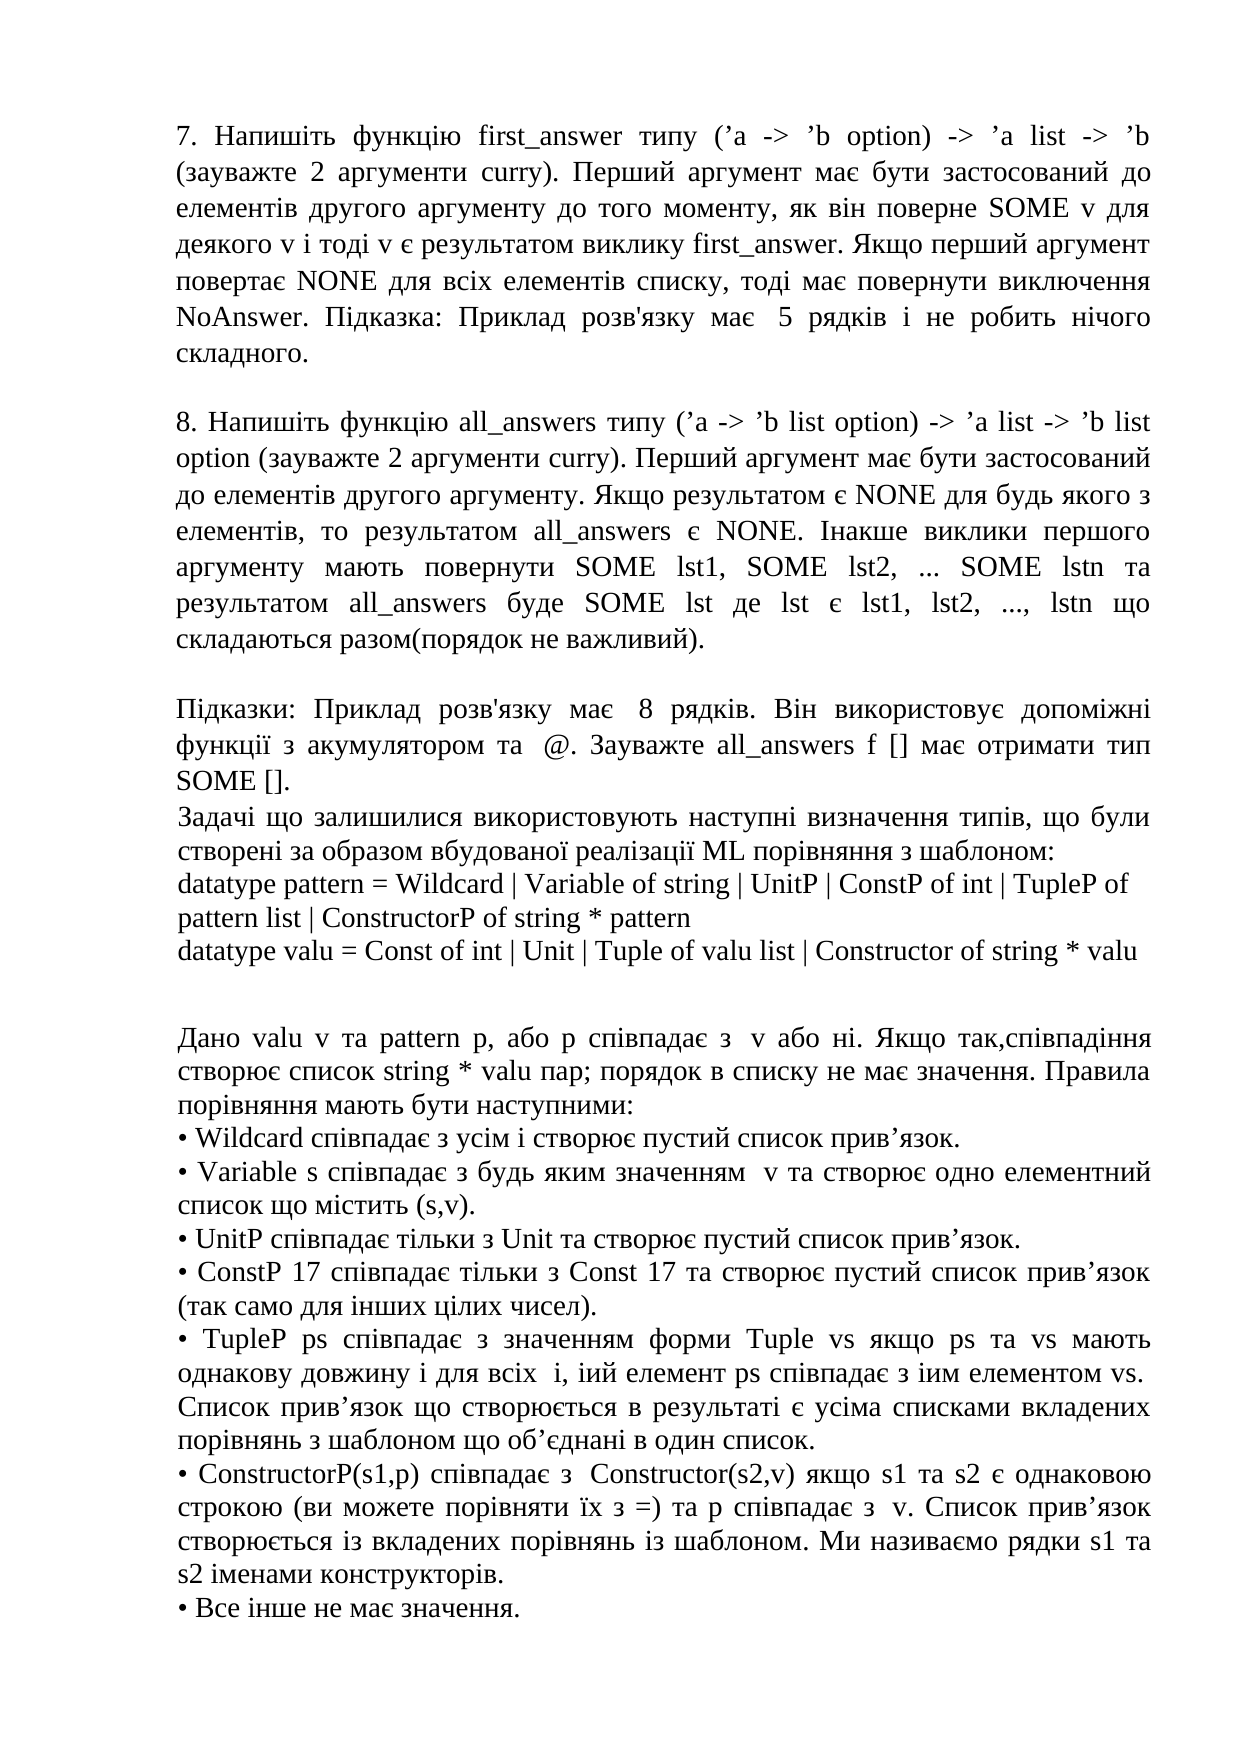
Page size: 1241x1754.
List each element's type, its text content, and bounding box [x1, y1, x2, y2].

text • TupleP ps співпадає з значенням форми Tuple vs якщо ps та vs мають однакову довжину і для всіх i, iий елемент ps співпадає з iим елементом vs. Список прив’язок що створюється в результаті є усіма списками вкладених порівнянь з шаблоном що об’єднані в один список. [177, 1322, 1152, 1456]
text • UnitP співпадає тільки з Unit та створює пустий список прив’язок. [177, 1221, 1152, 1254]
text Дано valu v та pattern p, або p співпадає з v або ні. Якщо так,співпадіння створює список string * valu пар; порядок в списку не має значення. Правила порівняння мають бути наступними: [177, 1020, 1152, 1120]
text • Все інше не має значення. [177, 1590, 1152, 1623]
text datatype valu = Const of int | Unit | Tuple of valu list | Constructor of string * valu [177, 933, 1152, 967]
text • ConstP 17 співпадає тільки з Const 17 та створює пустий список прив’язок (так само для інших цілих чисел). [177, 1254, 1152, 1322]
subtitle Підказки: Приклад розв'язку має 8 рядків. Він використовує допоміжні функції з акумулятором та @. Зауважте all_answers f [] має отримати тип SOME []. [176, 691, 1152, 797]
text • Variable s співпадає з будь яким значенням v та створює одно елементний список що містить (s,v). [177, 1154, 1152, 1221]
text Задачі що залишилися використовують наступні визначення типів, що були створені за образом вбудованої реалізації ML порівняння з шаблоном: [177, 799, 1152, 866]
subtitle 7. Напишіть функцію first_answer типу (’a -> ’b option) -> ’a list -> ’b (зауважте 2 аргументи curry). Перший аргумент має бути застосований до елементів другого аргументу до того моменту, як він поверне SOME v для деякого v і тоді v є результатом виклику first_answer. Якщо перший аргумент повертає NONE для всіх елементів списку, тоді має повернути виключення NoAnswer. Підказка: Приклад розв'язку має 5 рядків і не робить нічого складного. [176, 118, 1152, 368]
text • Wildcard співпадає з усім і створює пустий список прив’язок. [177, 1120, 1152, 1154]
text datatype pattern = Wildcard | Variable of string | UnitP | ConstP of int | TupleP of pattern list | ConstructorP of string * pattern [177, 866, 1152, 933]
subtitle 8. Напишіть функцію all_answers типу (’a -> ’b list option) -> ’a list -> ’b list option (зауважте 2 аргументи curry). Перший аргумент має бути застосований до елементів другого аргументу. Якщо результатом є NONE для будь якого з елементів, то результатом all_answers є NONE. Інакше виклики першого аргументу мають повернути SOME lst1, SOME lst2, ... SOME lstn та результатом all_answers буде SOME lst де lst є lst1, lst2, ..., lstn що складаються разом(порядок не важливий). [176, 404, 1152, 655]
text • ConstructorP(s1,p) співпадає з Constructor(s2,v) якщо s1 та s2 є однаковою строкою (ви можете порівняти їх з =) та p співпадає з v. Список прив’язок створюється із вкладених порівнянь із шаблоном. Ми називаємо рядки s1 та s2 іменами конструкторів. [177, 1456, 1152, 1590]
